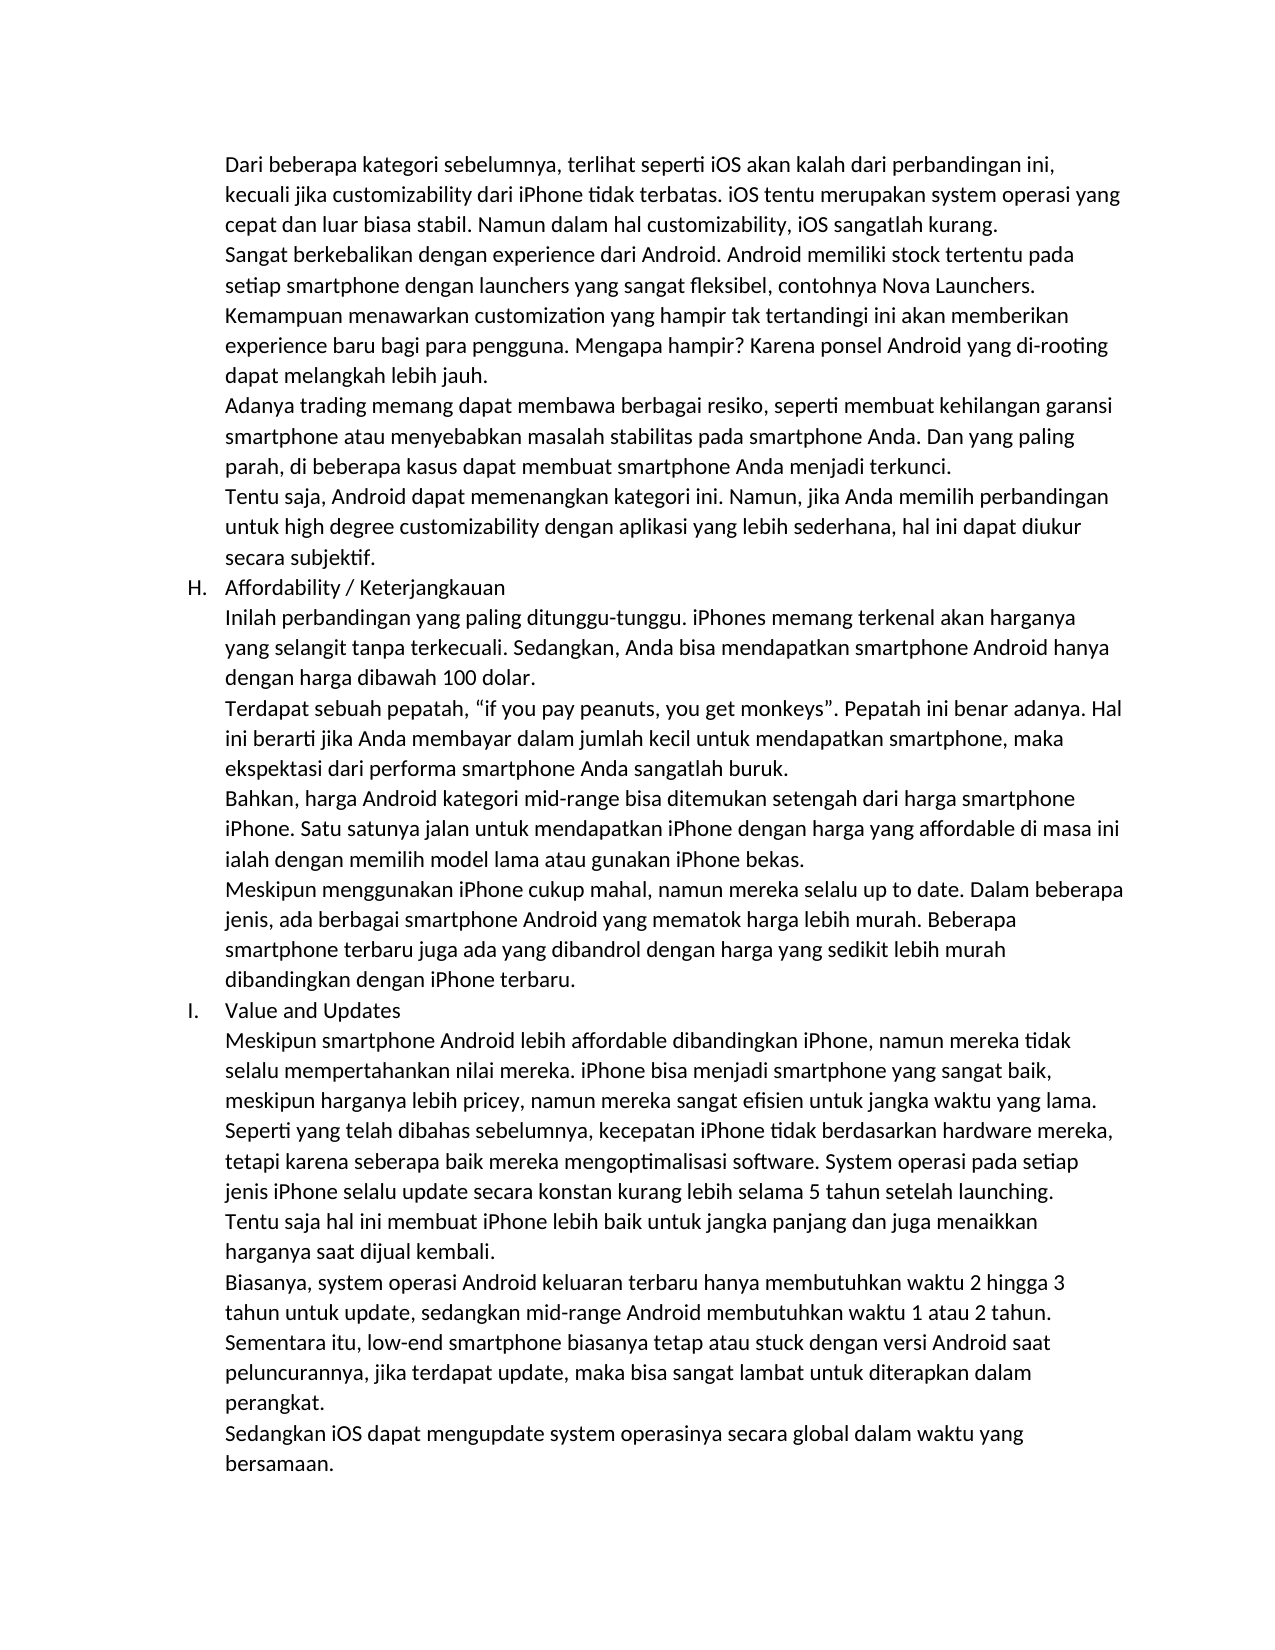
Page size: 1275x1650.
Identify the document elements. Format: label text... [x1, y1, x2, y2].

list Seperti yang telah dibahas sebelumnya, kecepatan iPhone tidak berdasarkan hardware mereka, tetapi karena seberapa baik mereka mengoptimalisasi software. System operasi pada setiap jenis iPhone selalu update secara konstan kurang lebih selama 5 tahun setelah launching. [225, 1117, 1125, 1205]
list Adanya trading memang dapat membawa berbagai resiko, seperti membuat kehilangan garansi smartphone atau menyebabkan masalah stabilitas pada smartphone Anda. Dan yang paling parah, di beberapa kasus dapat membuat smartphone Anda menjadi terkunci. [225, 392, 1125, 480]
list Biasanya, system operasi Android keluaran terbaru hanya membutuhkan waktu 2 hingga 3 tahun untuk update, sedangkan mid-range Android membutuhkan waktu 1 atau 2 tahun. [225, 1268, 1125, 1326]
list Kemampuan menawarkan customization yang hampir tak tertandingi ini akan memberikan experience baru bagi para pengguna. Mengapa hampir? Karena ponsel Android yang di-rooting dapat melangkah lebih jauh. [225, 301, 1125, 389]
list Affordability / Keterjangkauan [187, 573, 1125, 601]
list Inilah perbandingan yang paling ditunggu-tunggu. iPhones memang terkenal akan harganya yang selangit tanpa terkecuali. Sedangkan, Anda bisa mendapatkan smartphone Android hanya dengan harga dibawah 100 dolar. [225, 603, 1125, 692]
list Dari beberapa kategori sebelumnya, terlihat seperti iOS akan kalah dari perbandingan ini, kecuali jika customizability dari iPhone tidak terbatas. iOS tentu merupakan system operasi yang cepat dan luar biasa stabil. Namun dalam hal customizability, iOS sangatlah kurang. [225, 150, 1125, 238]
list Terdapat sebuah pepatah, “if you pay peanuts, you get monkeys”. Pepatah ini benar adanya. Hal ini berarti jika Anda membayar dalam jumlah kecil untuk mendapatkan smartphone, maka ekspektasi dari performa smartphone Anda sangatlah buruk. [225, 694, 1125, 782]
list Value and Updates [187, 996, 1125, 1024]
list Sedangkan iOS dapat mengupdate system operasinya secara global dalam waktu yang bersamaan. [225, 1419, 1125, 1477]
list Sementara itu, low-end smartphone biasanya tetap atau stuck dengan versi Android saat peluncurannya, jika terdapat update, maka bisa sangat lambat untuk diterapkan dalam perangkat. [225, 1328, 1125, 1417]
list Tentu saja hal ini membuat iPhone lebih baik untuk jangka panjang dan juga menaikkan harganya saat dijual kembali. [225, 1207, 1125, 1266]
list Tentu saja, Android dapat memenangkan kategori ini. Namun, jika Anda memilih perbandingan untuk high degree customizability dengan aplikasi yang lebih sederhana, hal ini dapat diukur secara subjektif. [225, 482, 1125, 571]
list Meskipun smartphone Android lebih affordable dibandingkan iPhone, namun mereka tidak selalu mempertahankan nilai mereka. iPhone bisa menjadi smartphone yang sangat baik, meskipun harganya lebih pricey, namun mereka sangat efisien untuk jangka waktu yang lama. [225, 1026, 1125, 1114]
list Bahkan, harga Android kategori mid-range bisa ditemukan setengah dari harga smartphone iPhone. Satu satunya jalan untuk mendapatkan iPhone dengan harga yang affordable di masa ini ialah dengan memilih model lama atau gunakan iPhone bekas. [225, 784, 1125, 873]
list Meskipun menggunakan iPhone cukup mahal, namun mereka selalu up to date. Dalam beberapa jenis, ada berbagai smartphone Android yang mematok harga lebih murah. Beberapa smartphone terbaru juga ada yang dibandrol dengan harga yang sedikit lebih murah dibandingkan dengan iPhone terbaru. [225, 875, 1125, 994]
list Sangat berkebalikan dengan experience dari Android. Android memiliki stock tertentu pada setiap smartphone dengan launchers yang sangat fleksibel, contohnya Nova Launchers. [225, 241, 1125, 299]
